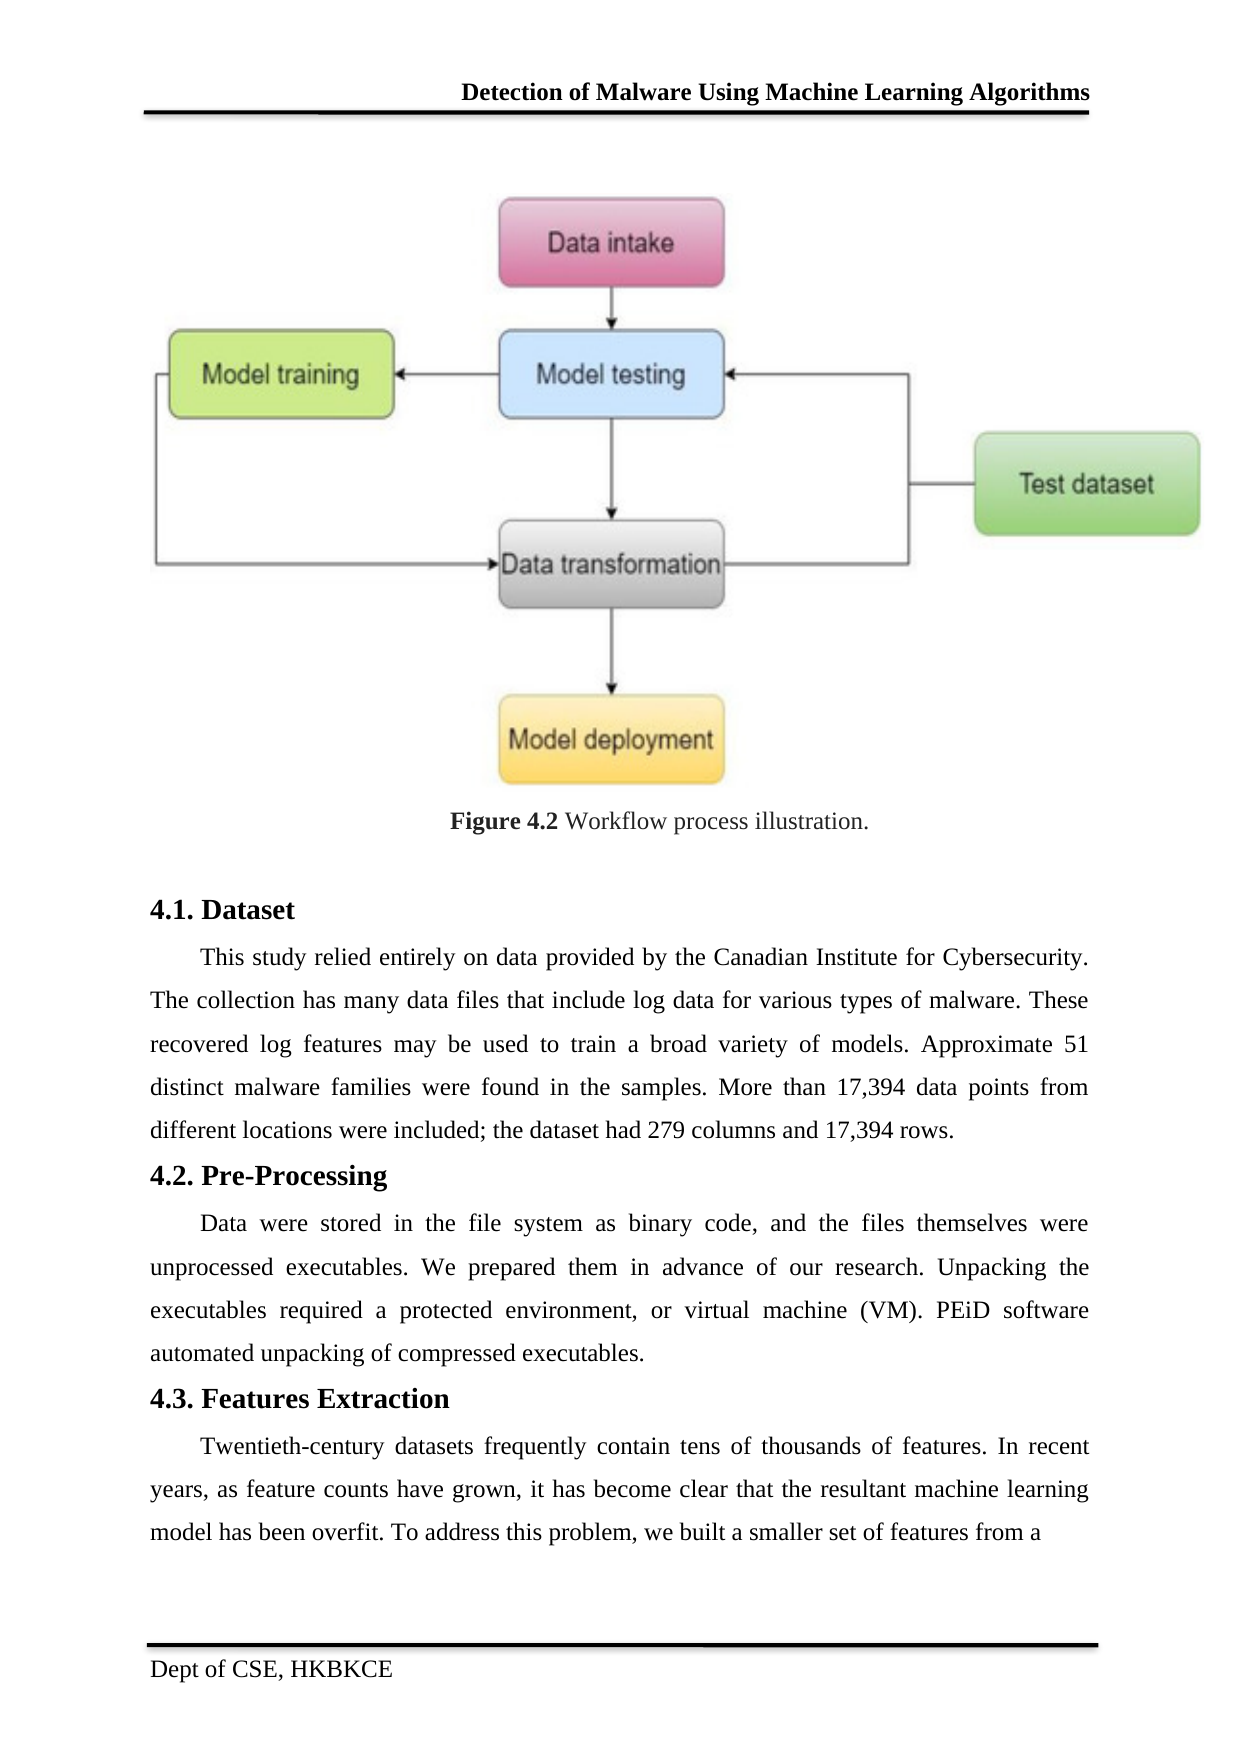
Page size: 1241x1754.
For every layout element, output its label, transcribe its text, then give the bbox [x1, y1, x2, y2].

subtitle 4.2. Pre-Processing [150, 1158, 1090, 1192]
subtitle 4.3. Features Extraction [150, 1381, 1090, 1414]
subtitle 4.1. Dataset [150, 892, 1090, 926]
text Figure 4.2 Workflow process illustration. [375, 806, 1090, 835]
text Twentieth-century datasets frequently contain tens of thousands of features. In recent years, as feature counts have grown, it has become clear that the resultant machine learning model has been overfit. To address this problem, we built a smaller set of features from a [150, 1431, 1090, 1546]
text This study relied entirely on data provided by the Canadian Institute for Cybersecurity. The collection has many data files that include log data for various types of malware. These recovered log features may be used to train a broad variety of models. Approximate 51 distinct malware families were found in the samples. More than 17,394 data points from different locations were included; the dataset had 279 columns and 17,394 rows. [150, 942, 1090, 1144]
picture [150, 193, 1205, 792]
text Data were stored in the file system as binary code, and the files themselves were unprocessed executables. We prepared them in advance of our research. Unpacking the executables required a protected environment, or virtual machine (VM). PEiD software automated unpacking of compressed executables. [150, 1208, 1090, 1367]
